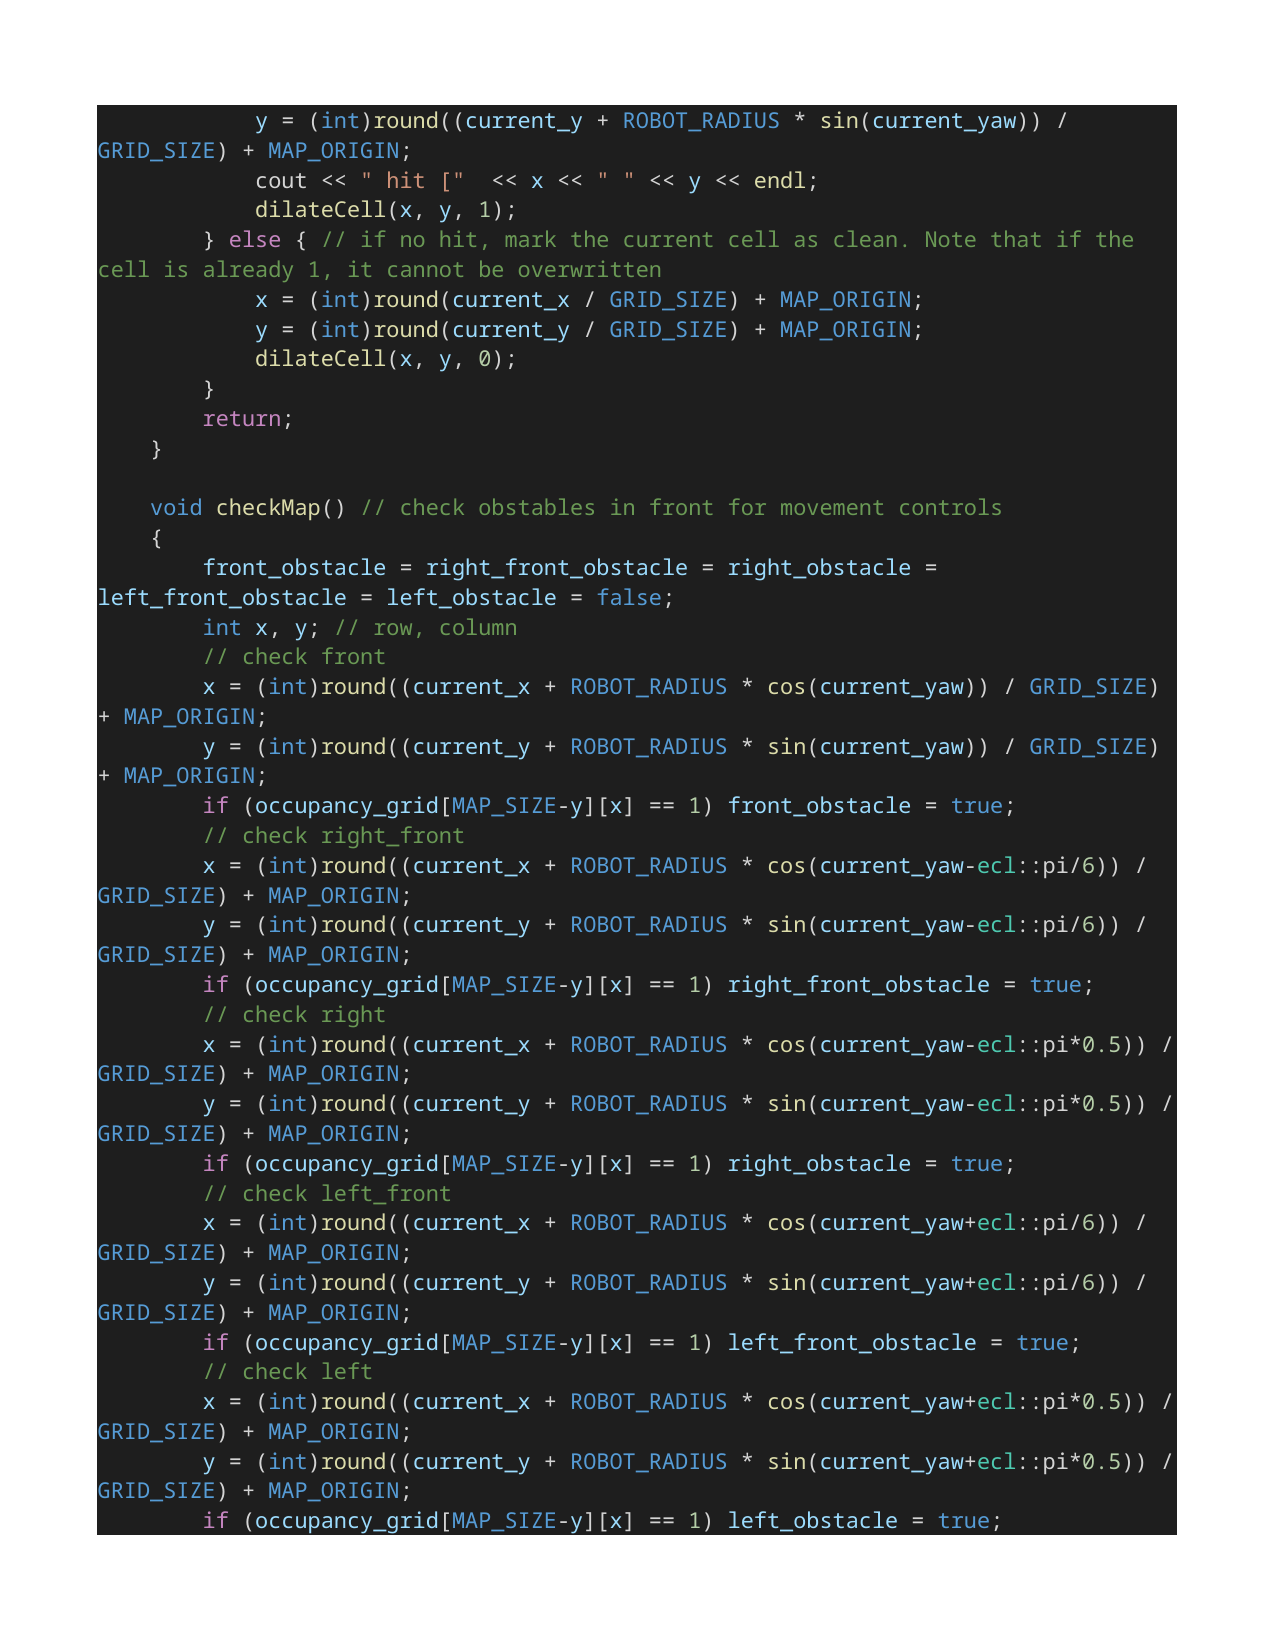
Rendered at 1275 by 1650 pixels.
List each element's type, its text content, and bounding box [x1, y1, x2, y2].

text dilateCell(x, y, 0); [97, 343, 1177, 373]
text y = (int)round((current_y + ROBOT_RADIUS * sin(current_yaw)) / GRID_SIZE) + MAP_ORIGIN; [97, 105, 1177, 164]
text // check left_front [97, 1177, 1177, 1207]
text // check right_front [97, 820, 1177, 850]
text y = (int)round((current_y + ROBOT_RADIUS * sin(current_yaw+ecl::pi/6)) / GRID_SIZE) + MAP_ORIGIN; [97, 1267, 1177, 1326]
text if (occupancy_grid[MAP_SIZE-y][x] == 1) left_obstacle = true; [97, 1505, 1177, 1535]
text cout << " hit [" << x << " " << y << endl; [97, 164, 1177, 194]
text // check left [97, 1356, 1177, 1386]
text if (occupancy_grid[MAP_SIZE-y][x] == 1) right_obstacle = true; [97, 1148, 1177, 1177]
text if (occupancy_grid[MAP_SIZE-y][x] == 1) left_front_obstacle = true; [97, 1326, 1177, 1356]
text x = (int)round((current_x + ROBOT_RADIUS * cos(current_yaw+ecl::pi*0.5)) / GRID_SIZE) + MAP_ORIGIN; [97, 1386, 1177, 1446]
text y = (int)round((current_y + ROBOT_RADIUS * sin(current_yaw)) / GRID_SIZE) + MAP_ORIGIN; [97, 731, 1177, 790]
text } else { // if no hit, mark the current cell as clean. Note that if the cell is already 1, it cannot be overwritten [97, 224, 1177, 284]
text // check front [97, 641, 1177, 671]
text } [97, 433, 1177, 462]
text front_obstacle = right_front_obstacle = right_obstacle = left_front_obstacle = left_obstacle = false; [97, 552, 1177, 611]
text x = (int)round((current_x + ROBOT_RADIUS * cos(current_yaw-ecl::pi*0.5)) / GRID_SIZE) + MAP_ORIGIN; [97, 1028, 1177, 1088]
text if (occupancy_grid[MAP_SIZE-y][x] == 1) front_obstacle = true; [97, 790, 1177, 820]
text if (occupancy_grid[MAP_SIZE-y][x] == 1) right_front_obstacle = true; [97, 969, 1177, 999]
text x = (int)round((current_x + ROBOT_RADIUS * cos(current_yaw+ecl::pi/6)) / GRID_SIZE) + MAP_ORIGIN; [97, 1207, 1177, 1267]
text { [97, 522, 1177, 552]
text x = (int)round((current_x + ROBOT_RADIUS * cos(current_yaw)) / GRID_SIZE) + MAP_ORIGIN; [97, 671, 1177, 731]
text y = (int)round(current_y / GRID_SIZE) + MAP_ORIGIN; [97, 313, 1177, 343]
text } [97, 373, 1177, 403]
text x = (int)round((current_x + ROBOT_RADIUS * cos(current_yaw-ecl::pi/6)) / GRID_SIZE) + MAP_ORIGIN; [97, 850, 1177, 909]
text y = (int)round((current_y + ROBOT_RADIUS * sin(current_yaw-ecl::pi/6)) / GRID_SIZE) + MAP_ORIGIN; [97, 909, 1177, 969]
text return; [97, 403, 1177, 433]
text x = (int)round(current_x / GRID_SIZE) + MAP_ORIGIN; [97, 284, 1177, 313]
text y = (int)round((current_y + ROBOT_RADIUS * sin(current_yaw+ecl::pi*0.5)) / GRID_SIZE) + MAP_ORIGIN; [97, 1446, 1177, 1505]
text y = (int)round((current_y + ROBOT_RADIUS * sin(current_yaw-ecl::pi*0.5)) / GRID_SIZE) + MAP_ORIGIN; [97, 1088, 1177, 1148]
text dilateCell(x, y, 1); [97, 194, 1177, 224]
text void checkMap() // check obstables in front for movement controls [97, 492, 1177, 522]
text // check right [97, 999, 1177, 1028]
text int x, y; // row, column [97, 611, 1177, 641]
